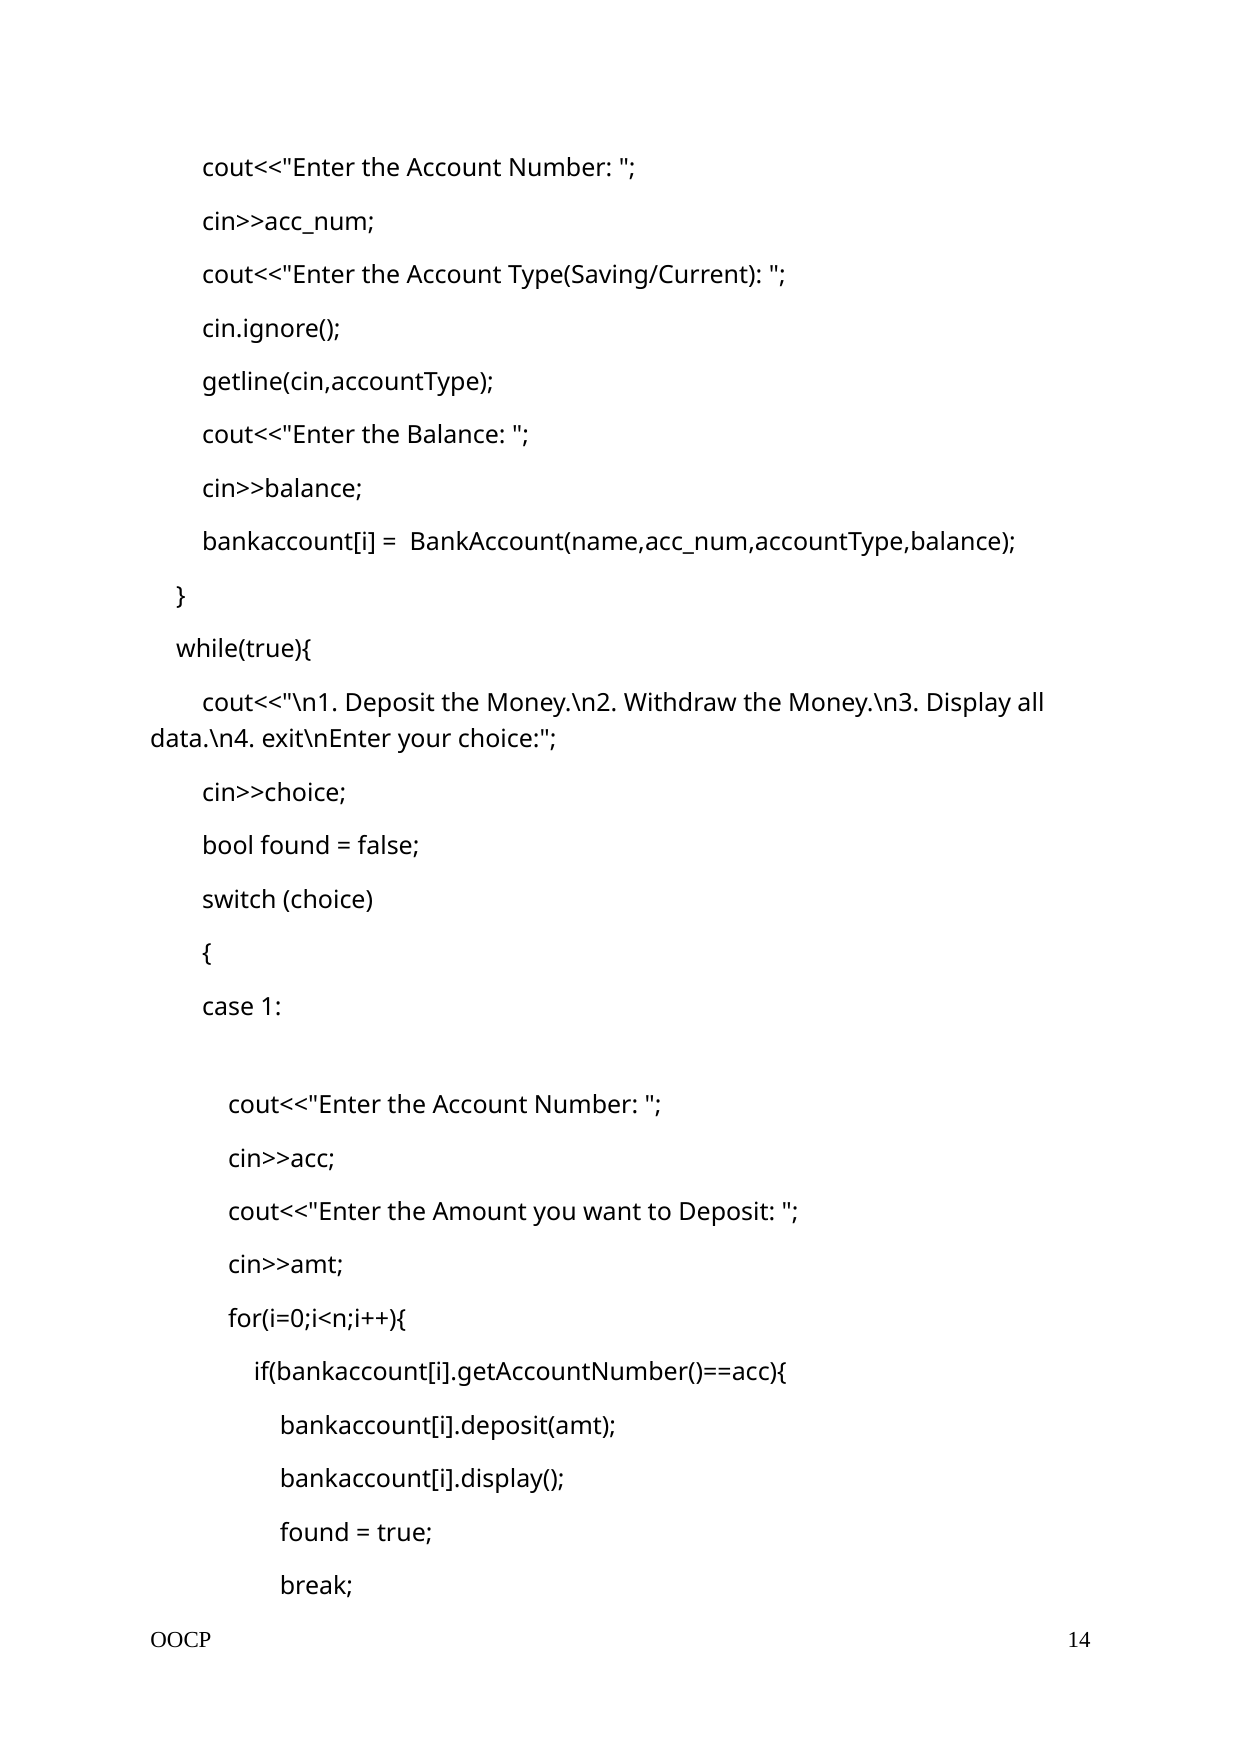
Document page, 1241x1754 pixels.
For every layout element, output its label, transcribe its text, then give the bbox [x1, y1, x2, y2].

text cin>>amt; [150, 1247, 1090, 1281]
text bankaccount[i].deposit(amt); [150, 1407, 1090, 1442]
text cout<<"Enter the Amount you want to Deposit: "; [150, 1194, 1090, 1228]
text while(true){ [150, 631, 1090, 665]
text cin>>choice; [150, 774, 1090, 809]
text if(bankaccount[i].getAccountNumber()==acc){ [150, 1354, 1090, 1388]
text cout<<"Enter the Account Number: "; [150, 150, 1090, 184]
text case 1: [150, 988, 1090, 1022]
text cout<<"Enter the Balance: "; [150, 417, 1090, 451]
text cout<<"Enter the Account Type(Saving/Current): "; [150, 257, 1090, 291]
text getline(cin,accountType); [150, 364, 1090, 398]
text cout<<"\n1. Deposit the Money.\n2. Withdraw the Money.\n3. Display all data.\n4. exit\nEnter your choice:"; [150, 684, 1090, 755]
text switch (choice) [150, 881, 1090, 916]
text bankaccount[i] = BankAccount(name,acc_num,accountType,balance); [150, 524, 1090, 558]
text cin>>acc_num; [150, 203, 1090, 237]
text cout<<"Enter the Account Number: "; [150, 1087, 1090, 1121]
text cin>>balance; [150, 471, 1090, 505]
text cin>>acc; [150, 1140, 1090, 1174]
text for(i=0;i<n;i++){ [150, 1301, 1090, 1335]
text } [150, 577, 1090, 612]
text bool found = false; [150, 828, 1090, 862]
text bankaccount[i].display(); [150, 1461, 1090, 1495]
text { [150, 935, 1090, 969]
text break; [150, 1568, 1090, 1602]
text found = true; [150, 1514, 1090, 1548]
text cin.ignore(); [150, 310, 1090, 344]
